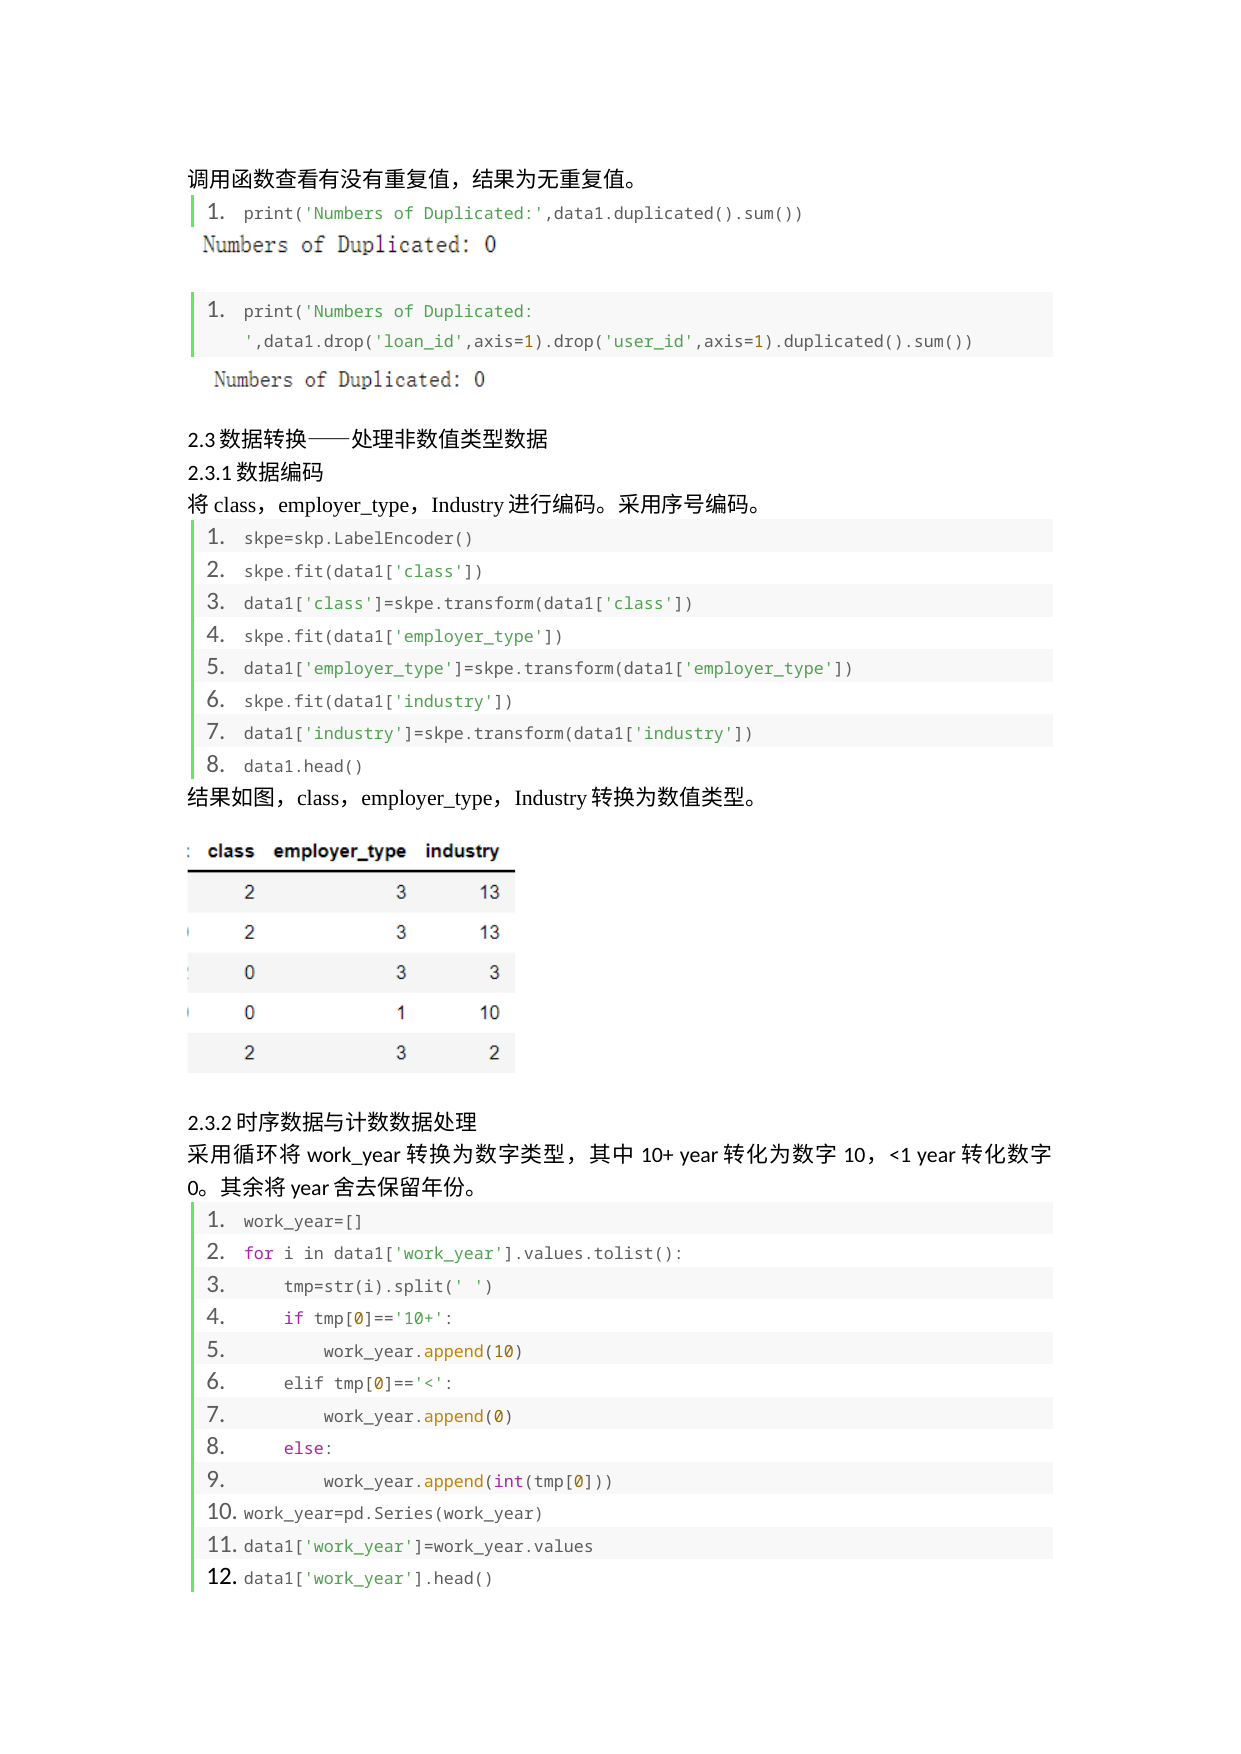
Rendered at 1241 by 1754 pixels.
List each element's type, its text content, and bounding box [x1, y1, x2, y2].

picture [187, 227, 580, 269]
text 2.3.2时序数据与计数数据处理 [187, 1104, 1053, 1137]
text 调用函数查看有没有重复值，结果为无重复值。 [187, 162, 1053, 194]
list skpe.fit(data1['class']) [194, 552, 1053, 584]
list skpe=skp.LabelEncoder() [191, 519, 1053, 552]
list data1['work_year'].head() [194, 1559, 1053, 1592]
list elif tmp[0]=='<': [194, 1364, 1053, 1397]
text 2.3.1数据编码 [187, 454, 1053, 487]
list work_year.append(0) [194, 1397, 1053, 1429]
list data1['industry']=skpe.transform(data1['industry']) [194, 714, 1053, 747]
list work_year=[] [194, 1202, 1053, 1234]
list skpe.fit(data1['industry']) [194, 682, 1053, 714]
text 2.3数据转换——处理非数值类型数据 [187, 422, 1053, 454]
list tmp=str(i).split(' ') [194, 1267, 1053, 1299]
list else: [194, 1429, 1053, 1462]
list for i in data1['work_year'].values.tolist(): [194, 1234, 1053, 1267]
list data1['class']=skpe.transform(data1['class']) [194, 584, 1053, 617]
list work_year.append(int(tmp[0])) [194, 1462, 1053, 1494]
list data1.head() [194, 747, 1053, 779]
list print('Numbers of Duplicated:',data1.duplicated().sum()) [191, 194, 1053, 227]
text 结果如图，class，employer_type，Industry转换为数值类型。 [187, 779, 1053, 812]
text 将class，employer_type，Industry进行编码。采用序号编码。 [187, 487, 1053, 519]
list work_year.append(10) [194, 1332, 1053, 1364]
list print('Numbers of Duplicated:',data1.drop('loan_id',axis=1).drop('user_id',axis=1).duplicated().sum()) [194, 292, 1053, 357]
list data1['work_year']=work_year.values [194, 1527, 1053, 1559]
list data1['employer_type']=skpe.transform(data1['employer_type']) [194, 649, 1053, 682]
list skpe.fit(data1['employer_type']) [194, 617, 1053, 649]
text 采用循环将work_year转换为数字类型，其中10+ year转化为数字10，<1 year转化数字0。其余将year舍去保留年份。 [187, 1137, 1053, 1202]
list if tmp[0]=='10+': [194, 1299, 1053, 1332]
picture [187, 812, 515, 1077]
list work_year=pd.Series(work_year) [194, 1494, 1053, 1527]
picture [187, 357, 647, 397]
